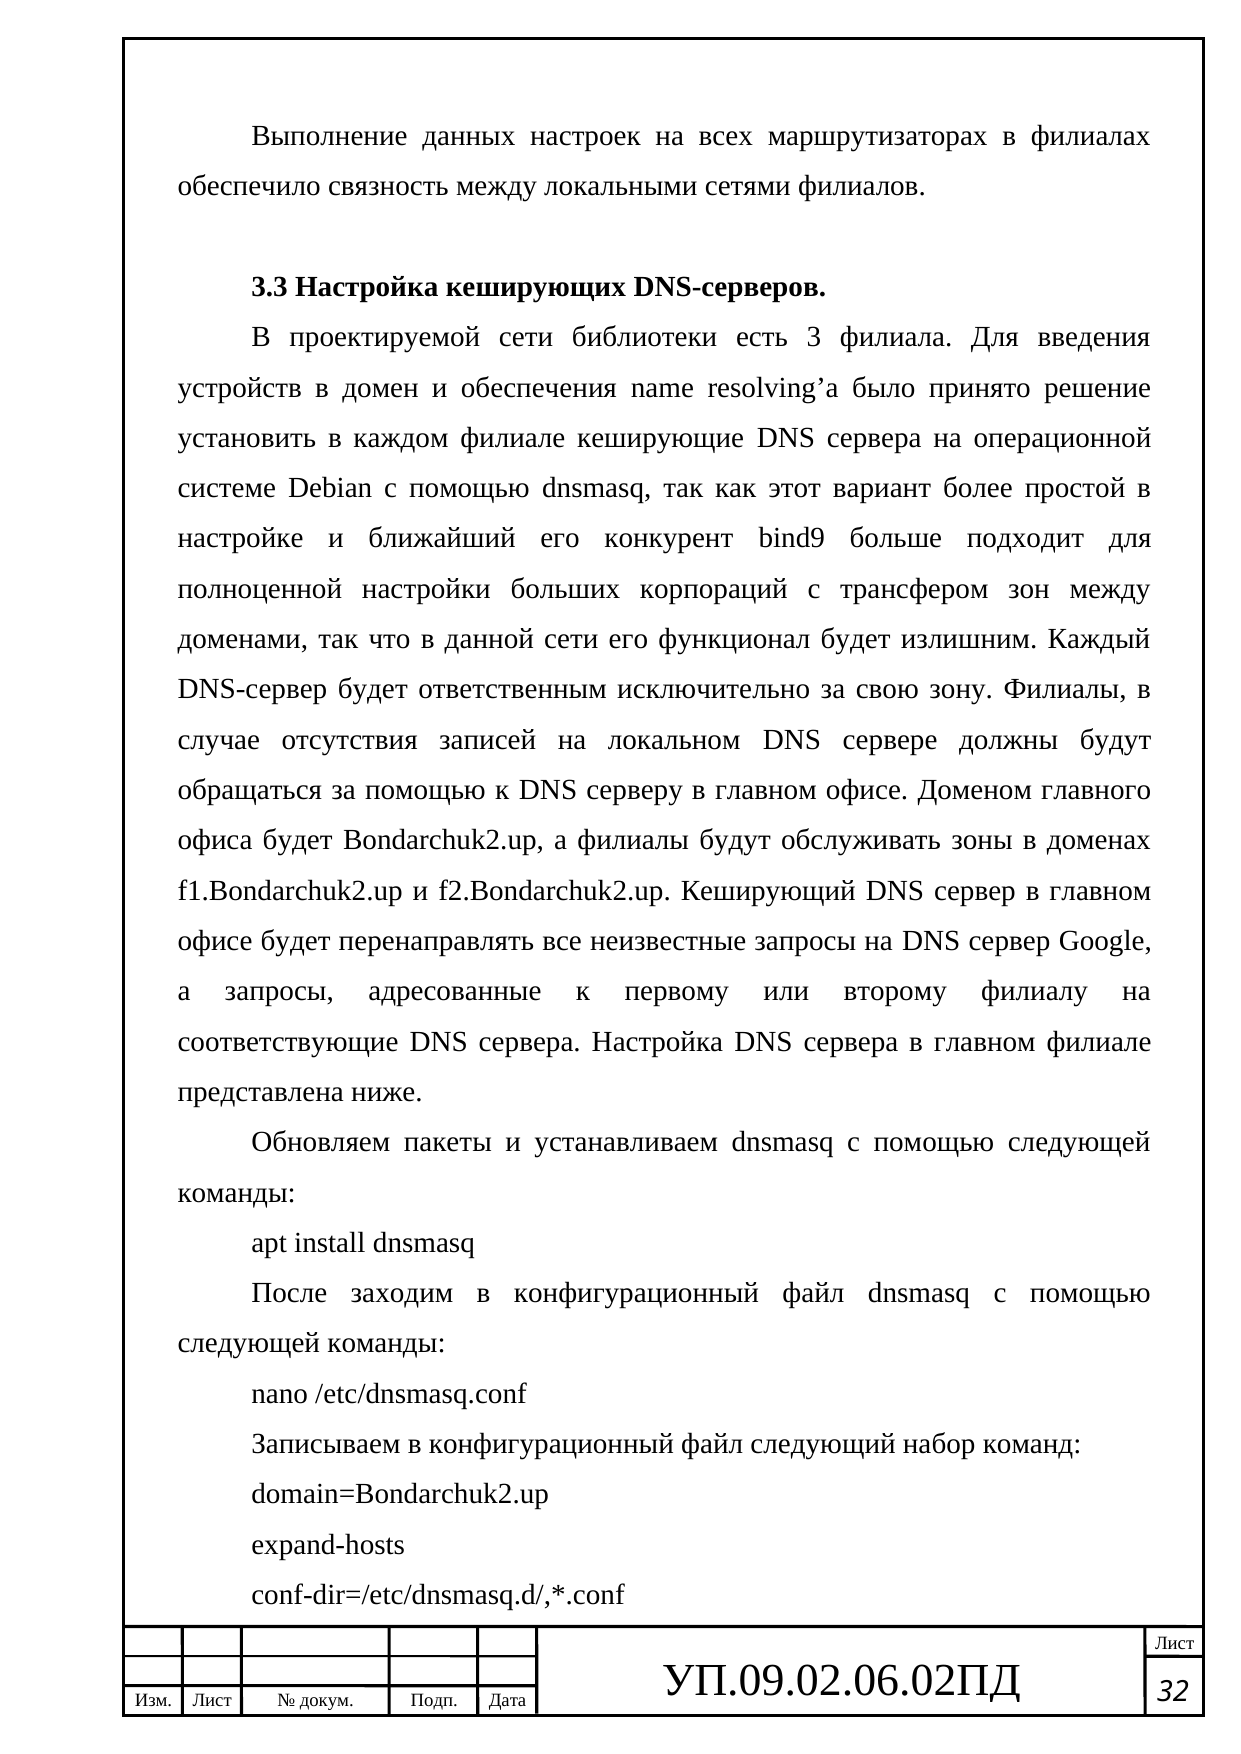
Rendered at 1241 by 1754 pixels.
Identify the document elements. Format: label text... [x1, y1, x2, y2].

text В проектируемой сети библиотеки есть 3 филиала. Для введения устройств в домен и обеспечения name resolving’а было принято решение установить в каждом филиале кеширующие DNS сервера на операционной системе Debian с помощью dnsmasq, так как этот вариант более простой в настройке и ближайший его конкурент bind9 больше подходит для полноценной настройки больших корпораций с трансфером зон между доменами, так что в данной сети его функционал будет излишним. Каждый DNS-сервер будет ответственным исключительно за свою зону. Филиалы, в случае отсутствия записей на локальном DNS сервере должны будут обращаться за помощью к DNS серверу в главном офисе. Доменом главного офиса будет Bondarchuk2.up, а филиалы будут обслуживать зоны в доменах f1.Bondarchuk2.up и f2.Bondarchuk2.up. Кеширующий DNS сервер в главном офисе будет перенаправлять все неизвестные запросы на DNS сервер Google, а запросы, адресованные к первому или второму филиалу на соответствующие DNS сервера. Настройка DNS сервера в главном филиале представлена ниже. [177, 319, 1152, 1108]
text nano /etc/dnsmasq.conf [177, 1376, 1152, 1409]
text domain=Bondarchuk2.up [177, 1477, 1152, 1510]
text Выполнение данных настроек на всех маршрутизаторах в филиалах обеспечило связность между локальными сетями филиалов. [177, 118, 1152, 202]
text Обновляем пакеты и устанавливаем dnsmasq с помощью следующей команды: [177, 1124, 1152, 1208]
text apt install dnsmasq [177, 1225, 1152, 1258]
text conf-dir=/etc/dnsmasq.d/,*.conf [177, 1577, 1152, 1611]
text После заходим в конфигурационный файл dnsmasq с помощью следующей команды: [177, 1275, 1152, 1359]
text Записываем в конфигурационный файл следующий набор команд: [177, 1426, 1152, 1460]
text expand-hosts [177, 1527, 1152, 1560]
subtitle 3.3 Настройка кеширующих DNS-серверов. [177, 269, 1152, 303]
